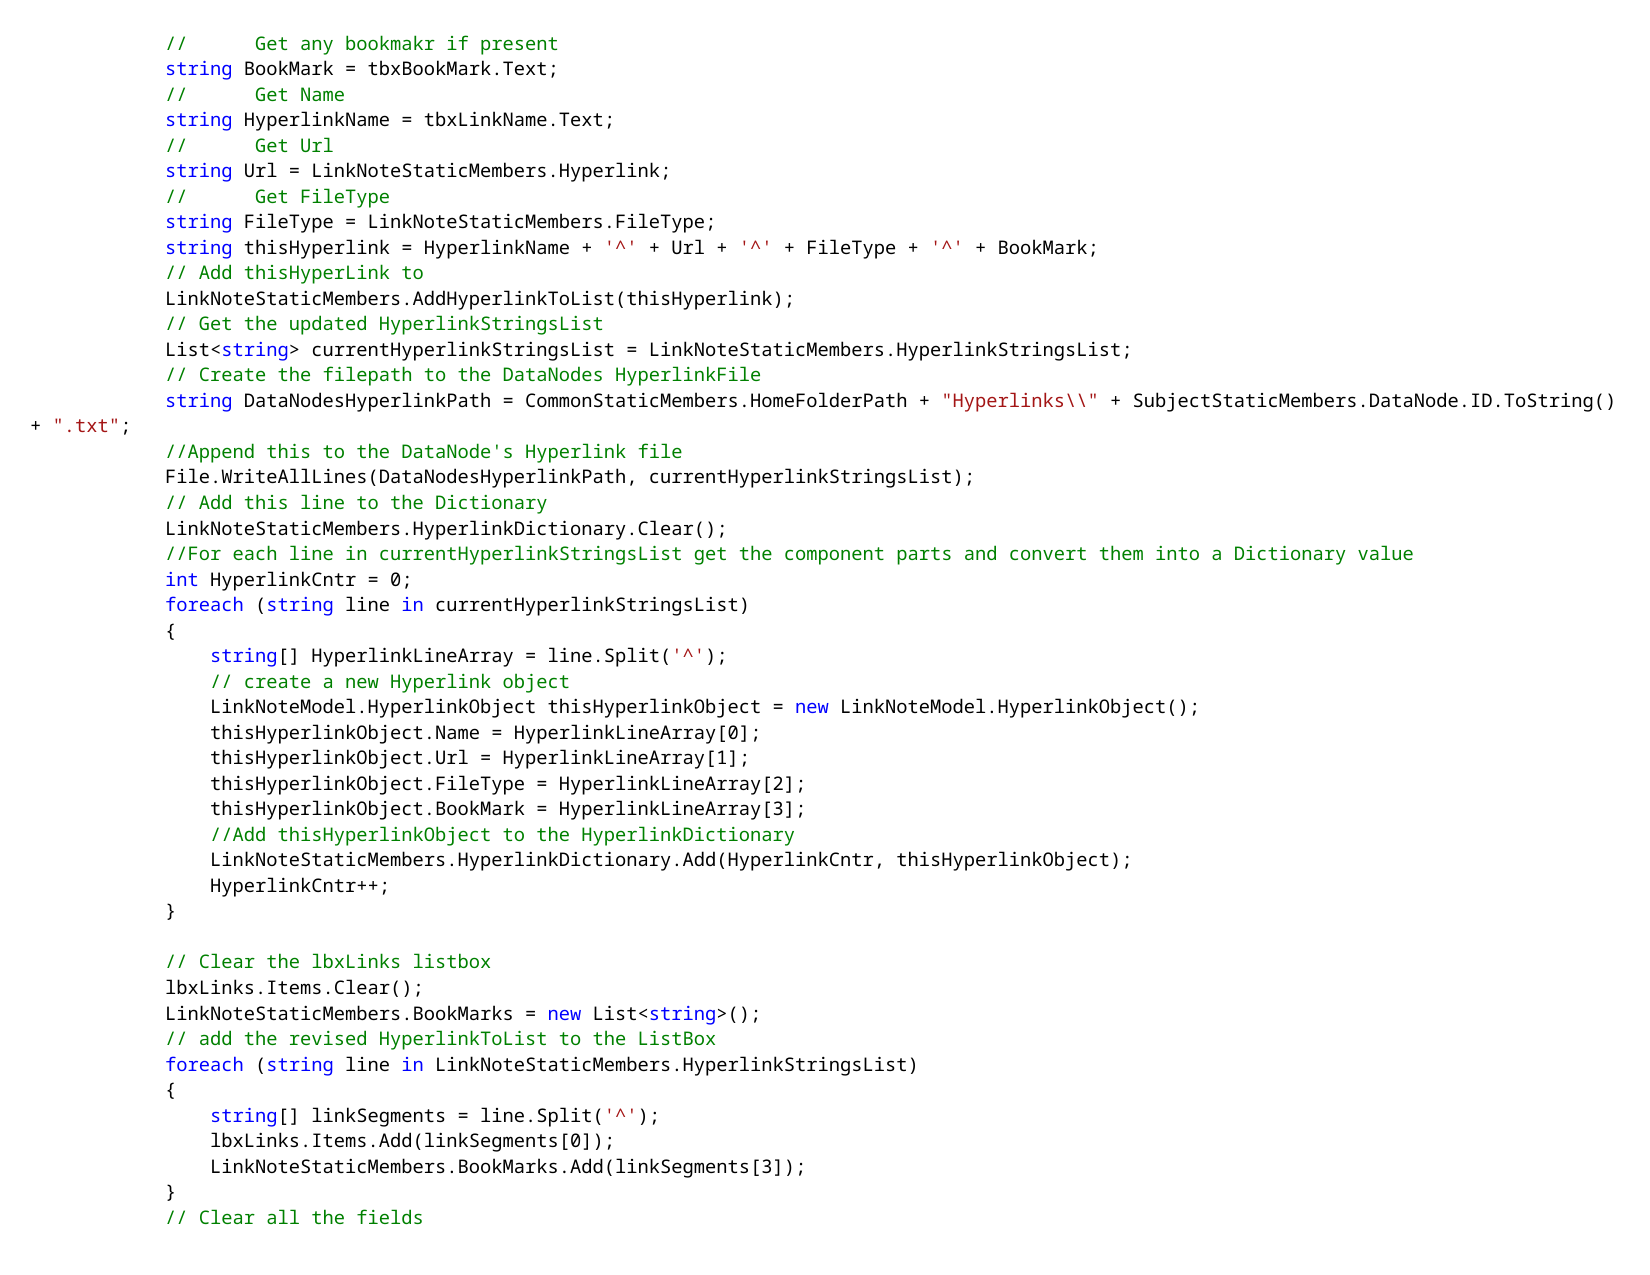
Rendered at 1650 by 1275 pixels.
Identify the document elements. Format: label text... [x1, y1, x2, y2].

text thisHyperlinkObject.FileType = HyperlinkLineArray[2]; [30, 770, 1620, 796]
text // Clear the lbxLinks listbox [30, 949, 1620, 974]
text string HyperlinkName = tbxLinkName.Text; [30, 107, 1620, 132]
text string[] linkSegments = line.Split('^'); [30, 1102, 1620, 1127]
text thisHyperlinkObject.Name = HyperlinkLineArray[0]; [30, 719, 1620, 744]
text int HyperlinkCntr = 0; [30, 566, 1620, 591]
text string FileType = LinkNoteStaticMembers.FileType; [30, 209, 1620, 234]
text // add the revised HyperlinkToList to the ListBox [30, 1025, 1620, 1051]
text lbxLinks.Items.Add(linkSegments[0]); [30, 1127, 1620, 1153]
text LinkNoteStaticMembers.BookMarks.Add(linkSegments[3]); [30, 1153, 1620, 1178]
text LinkNoteModel.HyperlinkObject thisHyperlinkObject = new LinkNoteModel.HyperlinkObject(); [30, 693, 1620, 719]
text // Create the filepath to the DataNodes HyperlinkFile [30, 362, 1620, 387]
text //For each line in currentHyperlinkStringsList get the component parts and convert them into a Dictionary value [30, 540, 1620, 566]
text List<string> currentHyperlinkStringsList = LinkNoteStaticMembers.HyperlinkStringsList; [30, 336, 1620, 362]
text // create a new Hyperlink object [30, 668, 1620, 693]
text string BookMark = tbxBookMark.Text; [30, 56, 1620, 81]
text //Add thisHyperlinkObject to the HyperlinkDictionary [30, 821, 1620, 847]
text File.WriteAllLines(DataNodesHyperlinkPath, currentHyperlinkStringsList); [30, 464, 1620, 489]
text string thisHyperlink = HyperlinkName + '^' + Url + '^' + FileType + '^' + BookMark; [30, 234, 1620, 260]
text foreach (string line in currentHyperlinkStringsList) [30, 591, 1620, 617]
text // Add this line to the Dictionary [30, 489, 1620, 515]
text foreach (string line in LinkNoteStaticMembers.HyperlinkStringsList) [30, 1051, 1620, 1076]
text // Clear all the fields [30, 1204, 1620, 1229]
text } [30, 898, 1620, 923]
text string DataNodesHyperlinkPath = CommonStaticMembers.HomeFolderPath + "Hyperlinks\\" + SubjectStaticMembers.DataNode.ID.ToString() + ".txt"; [30, 387, 1620, 438]
text // Get any bookmakr if present [30, 30, 1620, 56]
text HyperlinkCntr++; [30, 872, 1620, 898]
text LinkNoteStaticMembers.AddHyperlinkToList(thisHyperlink); [30, 285, 1620, 311]
text LinkNoteStaticMembers.BookMarks = new List<string>(); [30, 1000, 1620, 1025]
text LinkNoteStaticMembers.HyperlinkDictionary.Add(HyperlinkCntr, thisHyperlinkObject); [30, 847, 1620, 872]
text } [30, 1178, 1620, 1204]
text // Get the updated HyperlinkStringsList [30, 311, 1620, 336]
text { [30, 617, 1620, 642]
text //Append this to the DataNode's Hyperlink file [30, 438, 1620, 464]
text { [30, 1076, 1620, 1102]
text thisHyperlinkObject.BookMark = HyperlinkLineArray[3]; [30, 796, 1620, 821]
text thisHyperlinkObject.Url = HyperlinkLineArray[1]; [30, 744, 1620, 770]
text // Get FileType [30, 183, 1620, 209]
text string Url = LinkNoteStaticMembers.Hyperlink; [30, 158, 1620, 183]
text // Add thisHyperLink to [30, 260, 1620, 285]
text string[] HyperlinkLineArray = line.Split('^'); [30, 642, 1620, 668]
text // Get Name [30, 81, 1620, 107]
text lbxLinks.Items.Clear(); [30, 974, 1620, 1000]
text // Get Url [30, 132, 1620, 158]
text LinkNoteStaticMembers.HyperlinkDictionary.Clear(); [30, 515, 1620, 540]
